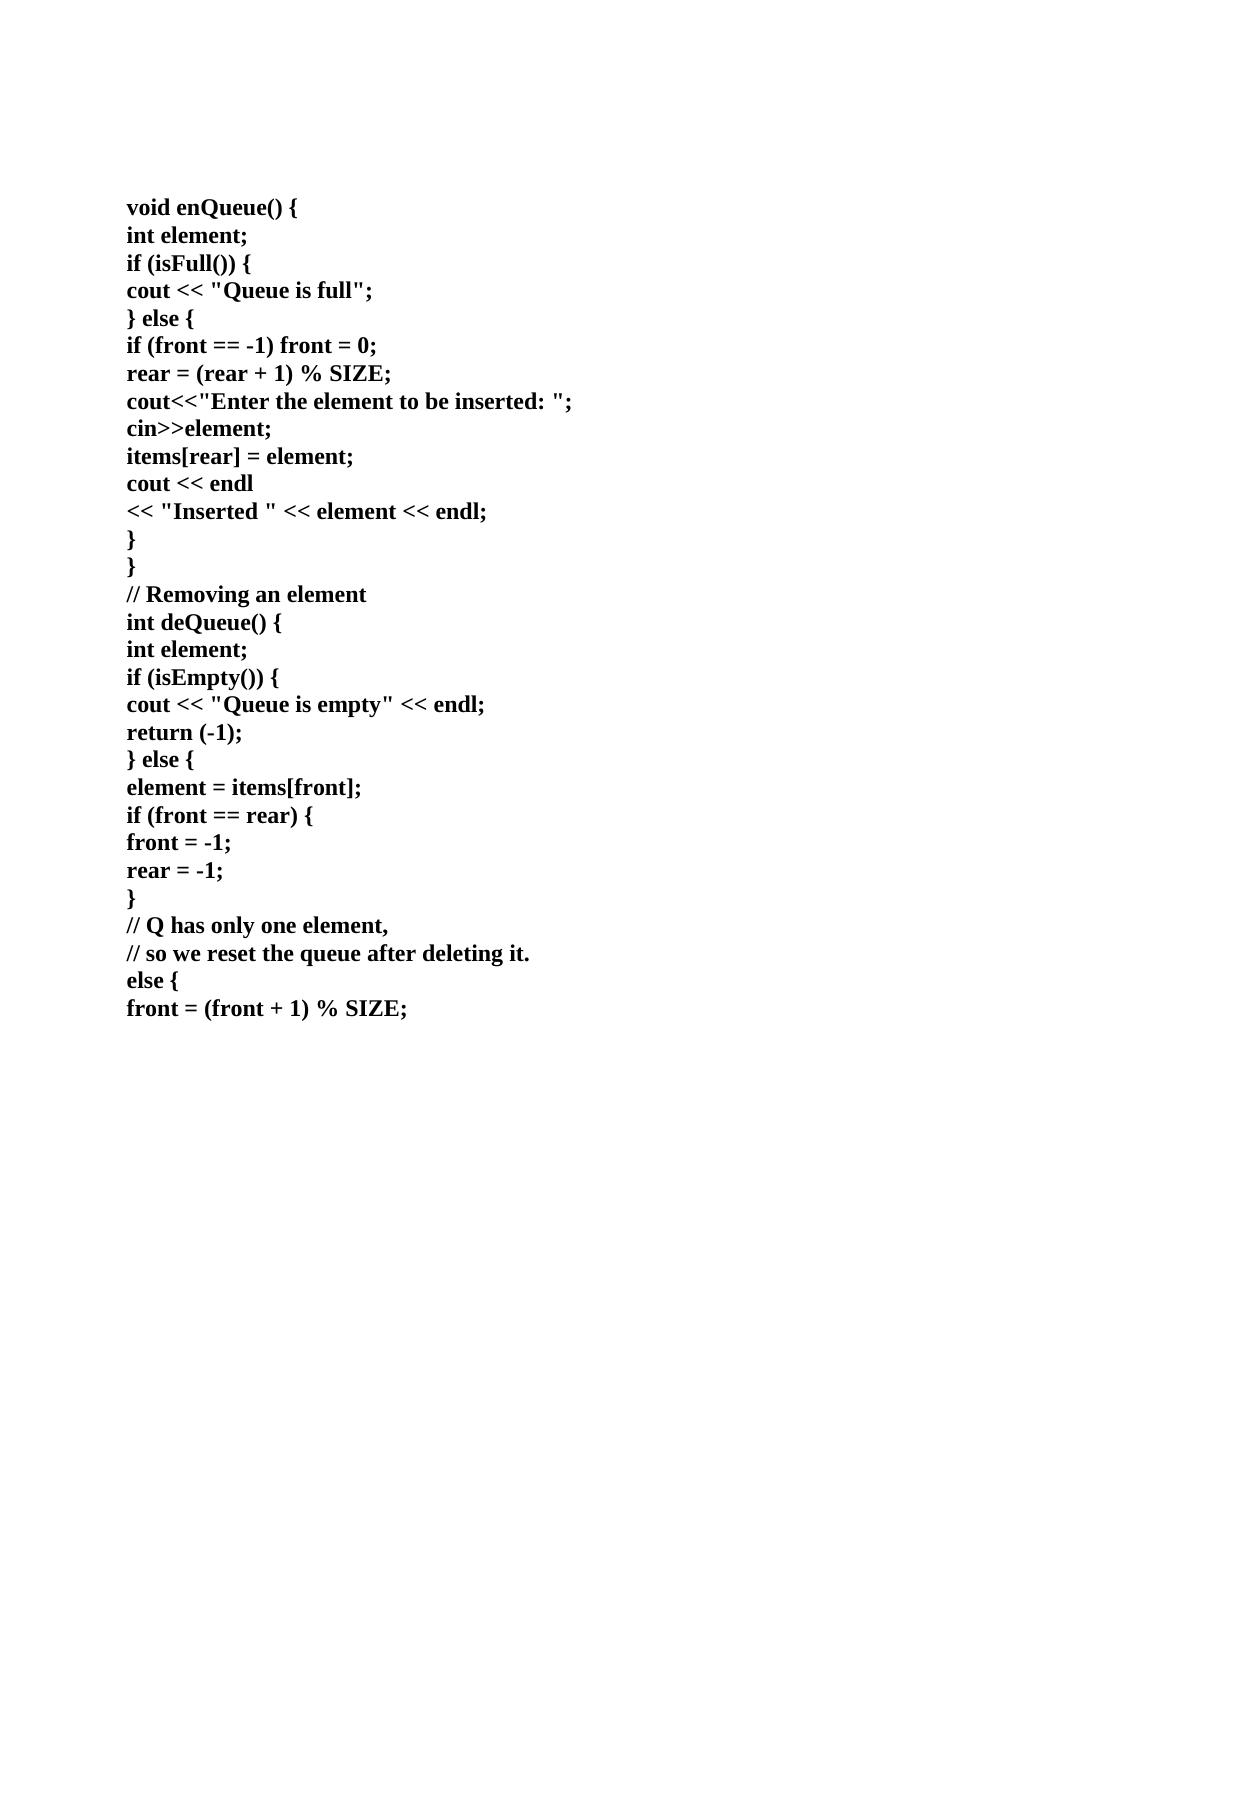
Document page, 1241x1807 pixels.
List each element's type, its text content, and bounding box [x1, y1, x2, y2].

text } else { [126, 746, 1093, 773]
text cout << "Queue is empty" << endl; [126, 690, 1093, 718]
text if (front == -1) front = 0; [126, 331, 1093, 359]
text items[rear] = element; [126, 442, 1093, 469]
text if (isFull()) { [126, 249, 1093, 276]
text element = items[front]; [126, 773, 1093, 801]
text // Q has only one element, [126, 911, 1093, 939]
text front = (front + 1) % SIZE; [126, 994, 1093, 1022]
text if (front == rear) { [126, 801, 1093, 828]
text // so we reset the queue after deleting it. [126, 939, 1093, 966]
text if (isEmpty()) { [126, 663, 1093, 690]
text } [126, 525, 1093, 552]
text int element; [126, 635, 1093, 663]
text return (-1); [126, 718, 1093, 746]
text cin>>element; [126, 414, 1093, 442]
text } [126, 883, 1093, 911]
text front = -1; [126, 828, 1093, 856]
text cout << "Queue is full"; [126, 276, 1093, 304]
text } [126, 552, 1093, 580]
text cout << endl [126, 469, 1093, 497]
text int deQueue() { [126, 607, 1093, 635]
text void enQueue() { [126, 193, 1093, 221]
text int element; [126, 221, 1093, 249]
text else { [126, 966, 1093, 994]
text cout<<"Enter the element to be inserted: "; [126, 387, 1093, 414]
text << "Inserted " << element << endl; [126, 497, 1093, 525]
text rear = -1; [126, 856, 1093, 883]
text } else { [126, 304, 1093, 331]
text // Removing an element [126, 580, 1093, 607]
text rear = (rear + 1) % SIZE; [126, 359, 1093, 387]
